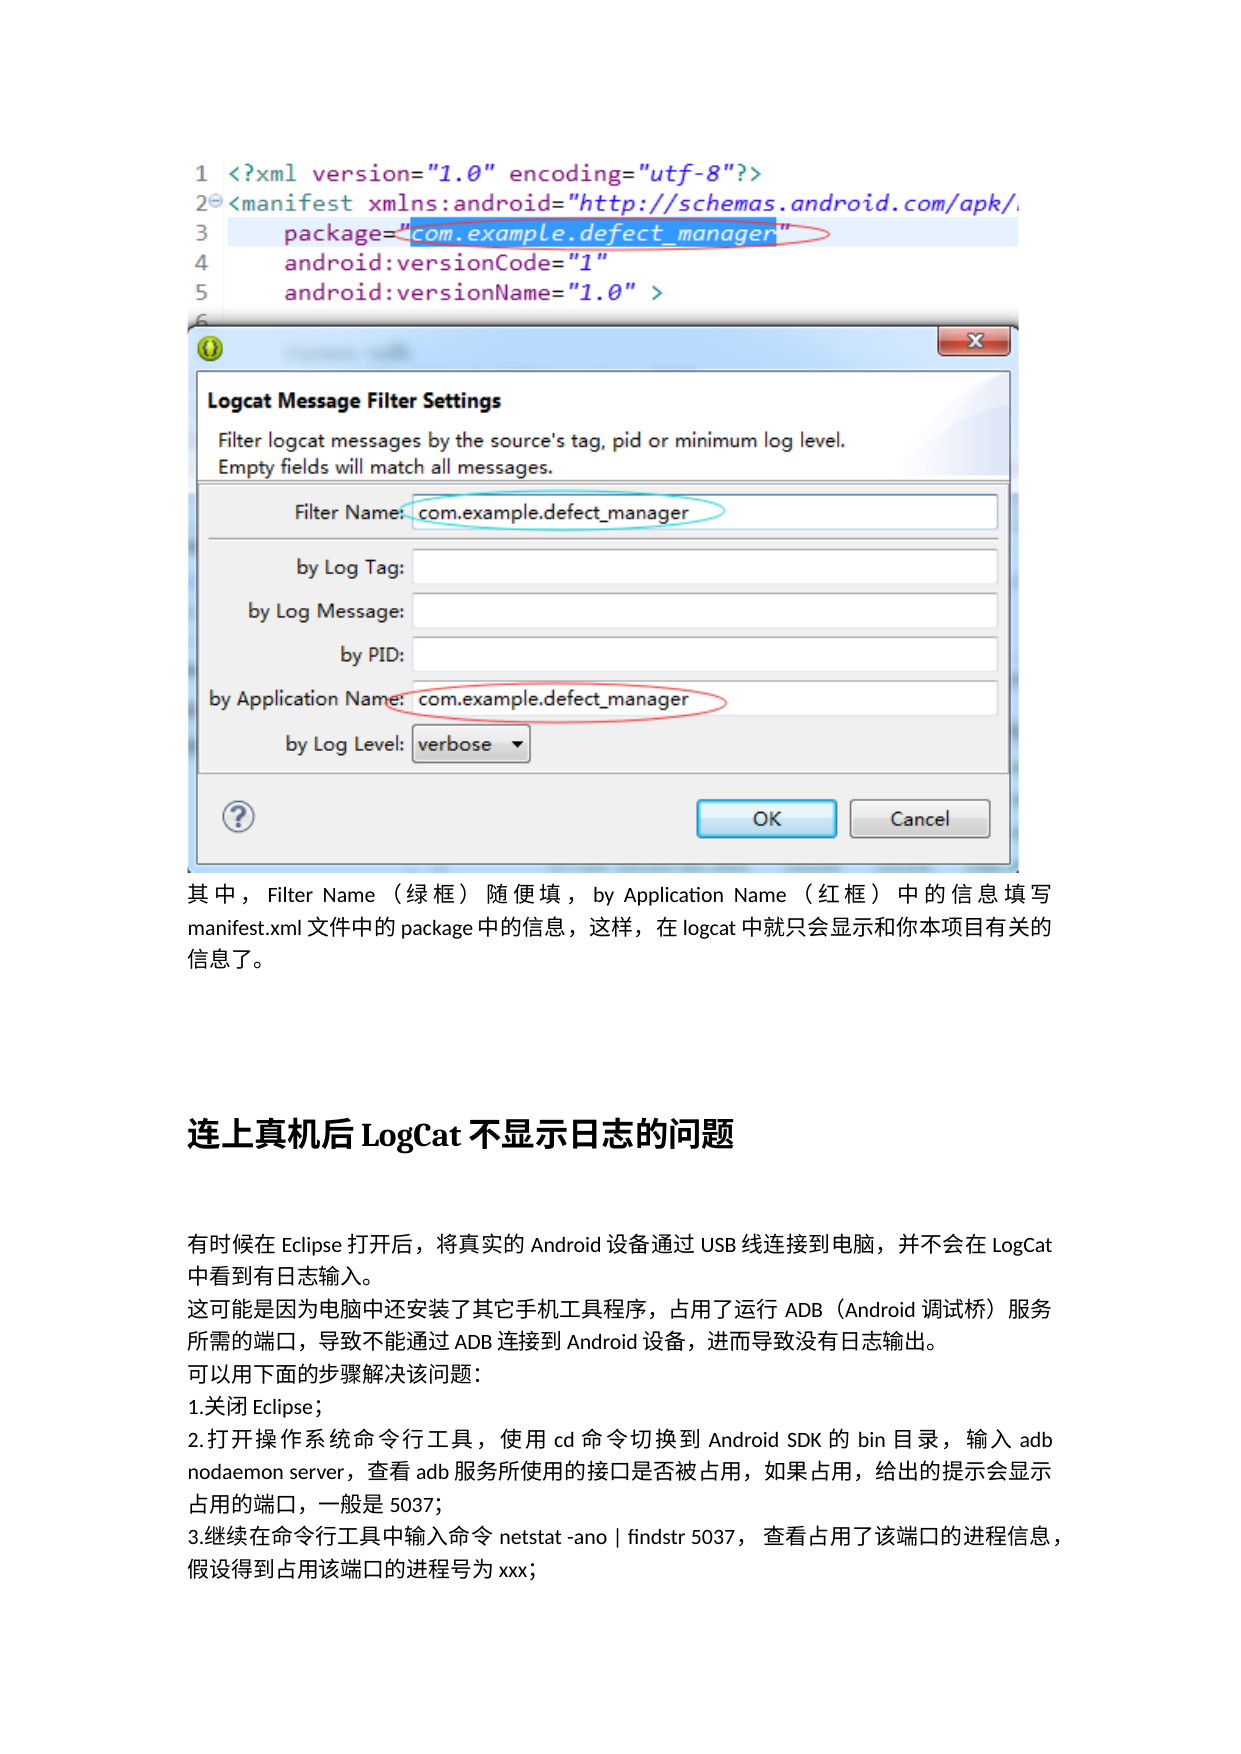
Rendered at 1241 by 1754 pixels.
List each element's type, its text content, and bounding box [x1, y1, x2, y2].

subtitle 连上真机后LogCat不显示日志的问题 [187, 1099, 1053, 1164]
text 这可能是因为电脑中还安装了其它手机工具程序，占用了运行ADB（Android 调试桥）服务所需的端口，导致不能通过ADB连接到Android设备，进而导致没有日志输出。 [187, 1291, 1053, 1356]
text 2.打开操作系统命令行工具，使用cd命令切换到Android SDK的bin目录，输入adb nodaemon server，查看adb服务所使用的接口是否被占用，如果占用，给出的提示会显示占用的端口，一般是 5037； [187, 1421, 1053, 1519]
text 其中，Filter Name（绿框）随便填，by Application Name（红框）中的信息填写manifest.xml文件中的package中的信息，这样，在logcat中就只会显示和你本项目有关的信息了。 [187, 877, 1053, 974]
text 1.关闭Eclipse； [187, 1389, 1053, 1421]
picture [187, 162, 1019, 873]
text 3.继续在命令行工具中输入命令 netstat -ano | findstr 5037， 查看占用了该端口的进程信息，假设得到占用该端口的进程号为 xxx； [187, 1519, 1053, 1584]
text 可以用下面的步骤解决该问题： [187, 1356, 1053, 1389]
text 有时候在Eclipse打开后，将真实的Android设备通过USB线连接到电脑，并不会在LogCat中看到有日志输入。 [187, 1226, 1053, 1291]
